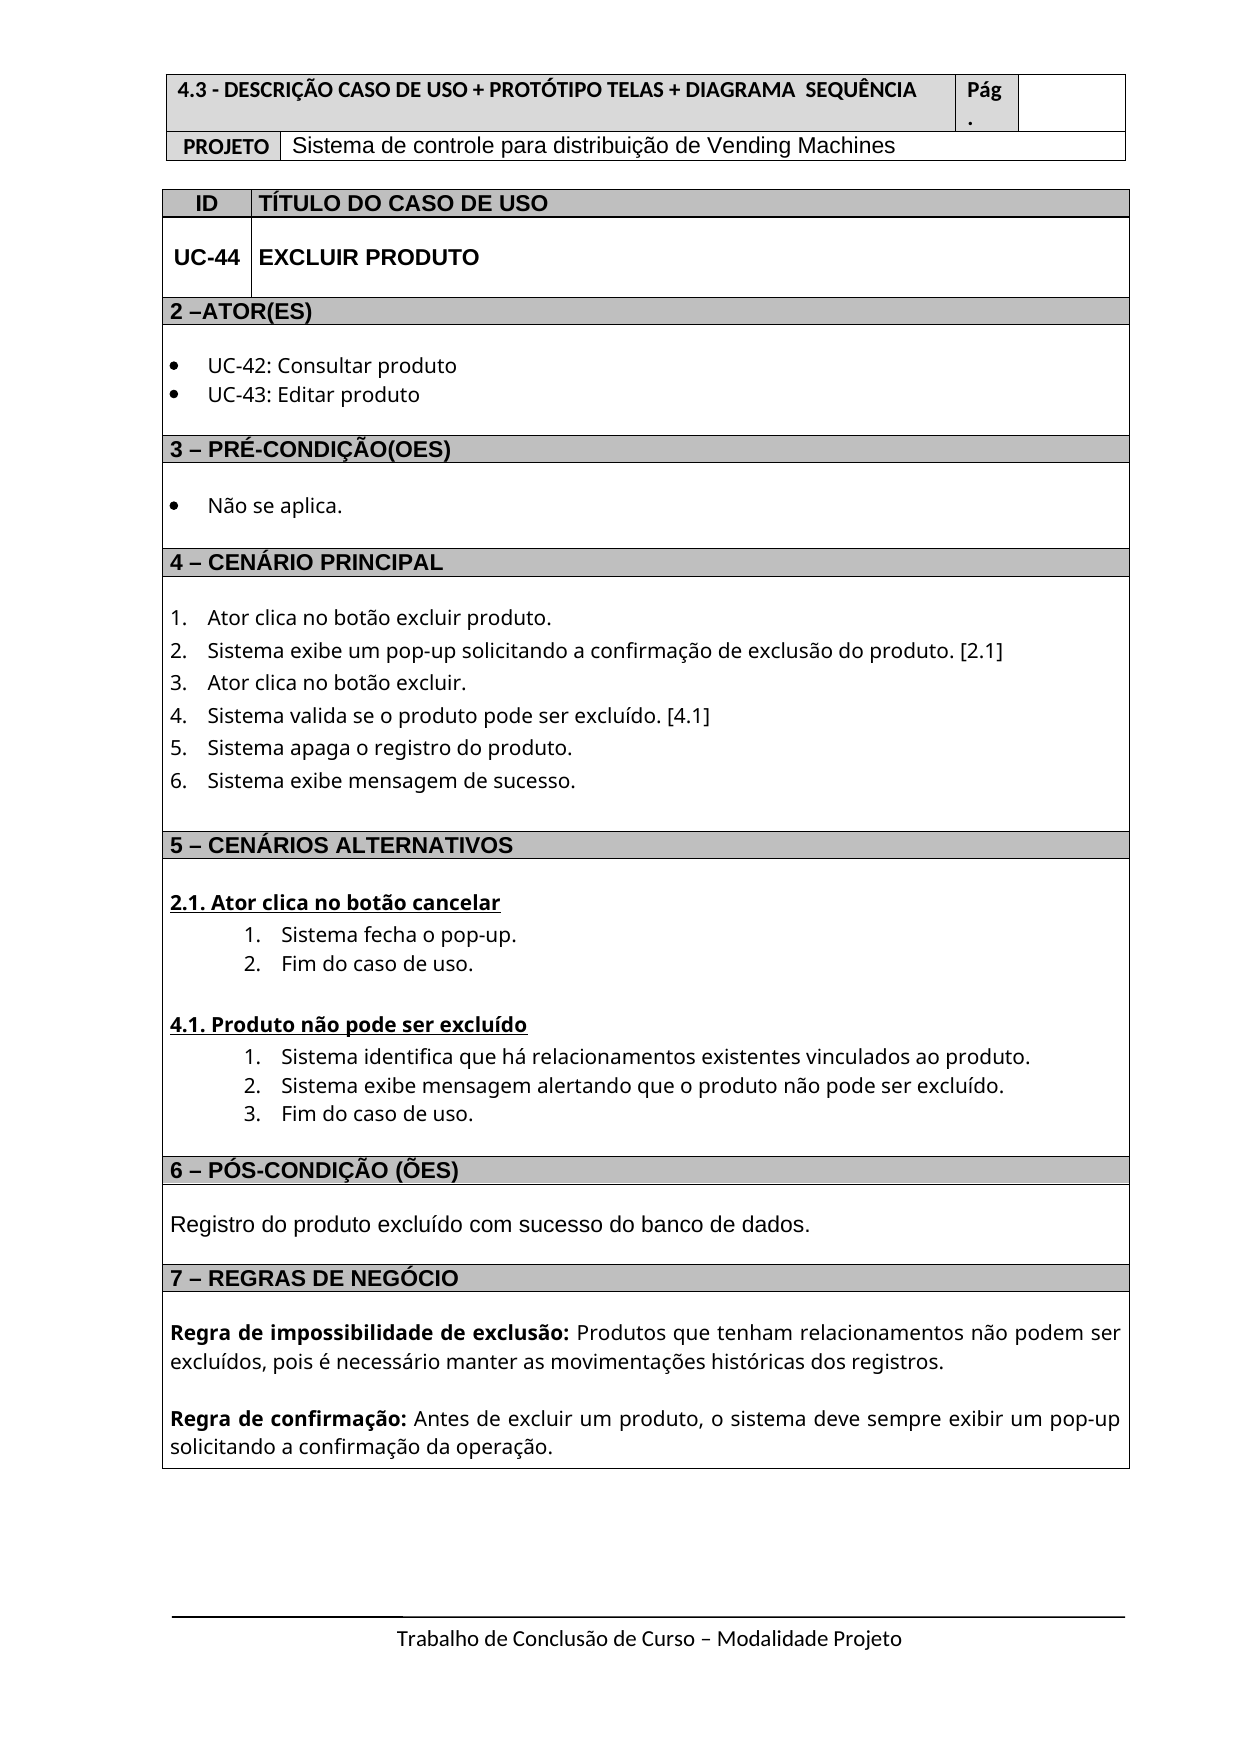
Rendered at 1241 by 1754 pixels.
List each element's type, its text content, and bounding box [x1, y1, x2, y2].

table_cell UC-44 [163, 218, 251, 297]
table_cell Regra de impossibilidade de exclusão: Produtos que tenham relacionamentos não podem ser excluídos, pois é necessário manter as movimentações históricas dos registros. Regra de confirmação: Antes de excluir um produto, o sistema deve sempre exibir um pop-up solicitando a confirmação da operação. [163, 1292, 1129, 1468]
table_cell 5 – CENÁRIOS ALTERNATIVOS [163, 832, 1129, 858]
table_cell 3 – PRÉ-CONDIÇÃO(OES) [163, 436, 1129, 462]
table_cell Registro do produto excluído com sucesso do banco de dados. [163, 1185, 1129, 1263]
table_cell Não se aplica. [163, 463, 1129, 548]
table_cell 4 – CENÁRIO PRINCIPAL [163, 549, 1129, 576]
table_cell EXCLUIR PRODUTO [252, 218, 1129, 297]
table_cell UC-42: Consultar produto UC-43: Editar produto [163, 325, 1129, 434]
table_cell 2 –ATOR(ES) [163, 298, 1129, 324]
table_cell Ator clica no botão excluir produto. Sistema exibe um pop-up solicitando a confirmação de exclusão do produto. [2.1] Ator clica no botão excluir. Sistema valida se o produto pode ser excluído. [4.1] Sistema apaga o registro do produto. Sistema exibe mensagem de sucesso. [163, 577, 1129, 831]
table_cell 7 – REGRAS DE NEGÓCIO [163, 1265, 1129, 1291]
table_header ID [163, 190, 251, 216]
table_cell 6 – PÓS-CONDIÇÃO (ÕES) [163, 1157, 1129, 1183]
table_cell 2.1. Ator clica no botão cancelar Sistema fecha o pop-up. Fim do caso de uso. 4.1. Produto não pode ser excluído Sistema identifica que há relacionamentos existentes vinculados ao produto. Sistema exibe mensagem alertando que o produto não pode ser excluído. Fim do caso de uso. [163, 859, 1129, 1156]
table_header TÍTULO DO CASO DE USO [252, 190, 1129, 216]
